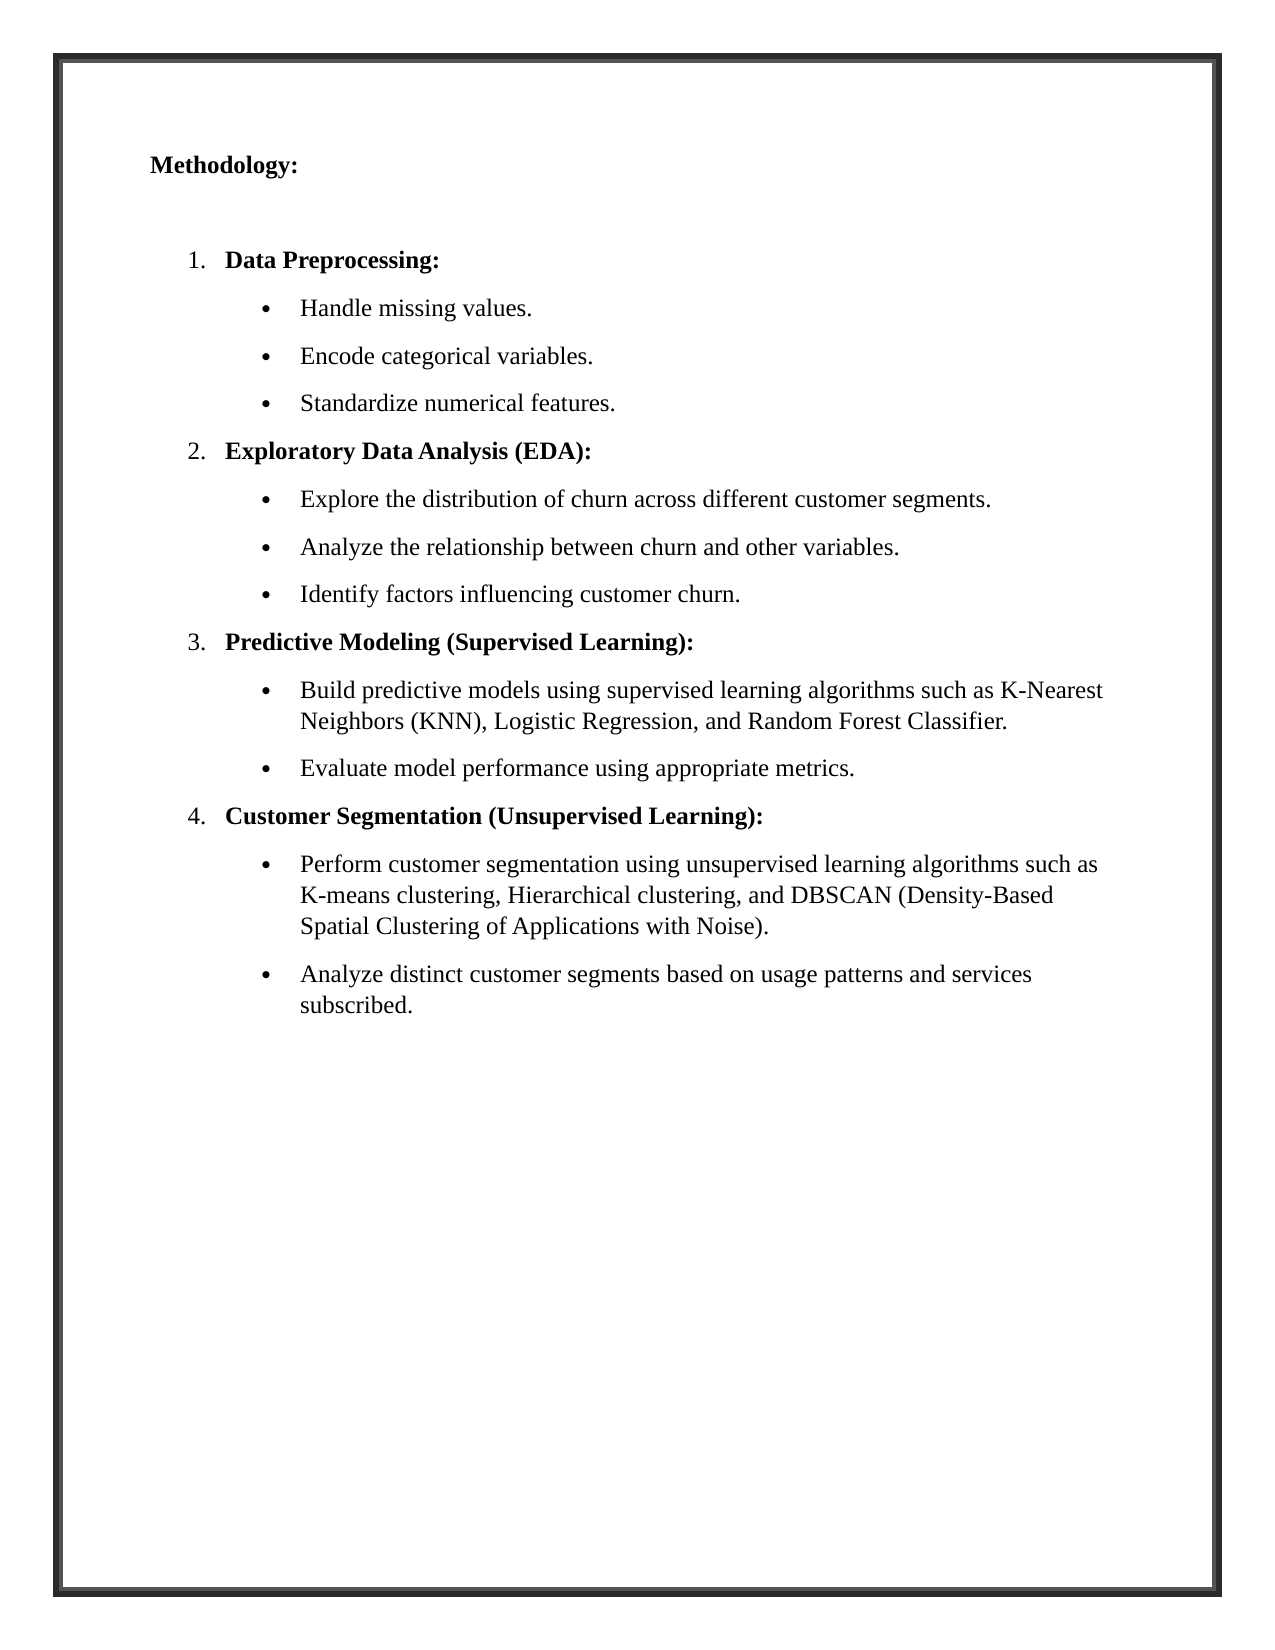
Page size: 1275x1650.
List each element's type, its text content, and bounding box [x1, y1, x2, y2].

list Identify factors influencing customer churn. [262, 579, 1125, 608]
list Analyze the relationship between churn and other variables. [262, 532, 1125, 560]
list Explore the distribution of churn across different customer segments. [262, 484, 1125, 513]
list Perform customer segmentation using unsupervised learning algorithms such as K-means clustering, Hierarchical clustering, and DBSCAN (Density-Based Spatial Clustering of Applications with Noise). [262, 849, 1125, 940]
list Predictive Modeling (Supervised Learning): [187, 627, 1125, 656]
list Customer Segmentation (Unsupervised Learning): [187, 801, 1125, 830]
list Exploratory Data Analysis (EDA): [187, 436, 1125, 465]
text Methodology: [150, 150, 1125, 179]
list Analyze distinct customer segments based on usage patterns and services subscribed. [262, 959, 1125, 1018]
list Data Preprocessing: [187, 245, 1125, 274]
list Build predictive models using supervised learning algorithms such as K-Nearest Neighbors (KNN), Logistic Regression, and Random Forest Classifier. [262, 675, 1125, 734]
list Encode categorical variables. [262, 341, 1125, 369]
list Handle missing values. [262, 293, 1125, 322]
list Standardize numerical features. [262, 388, 1125, 417]
list Evaluate model performance using appropriate metrics. [262, 753, 1125, 782]
